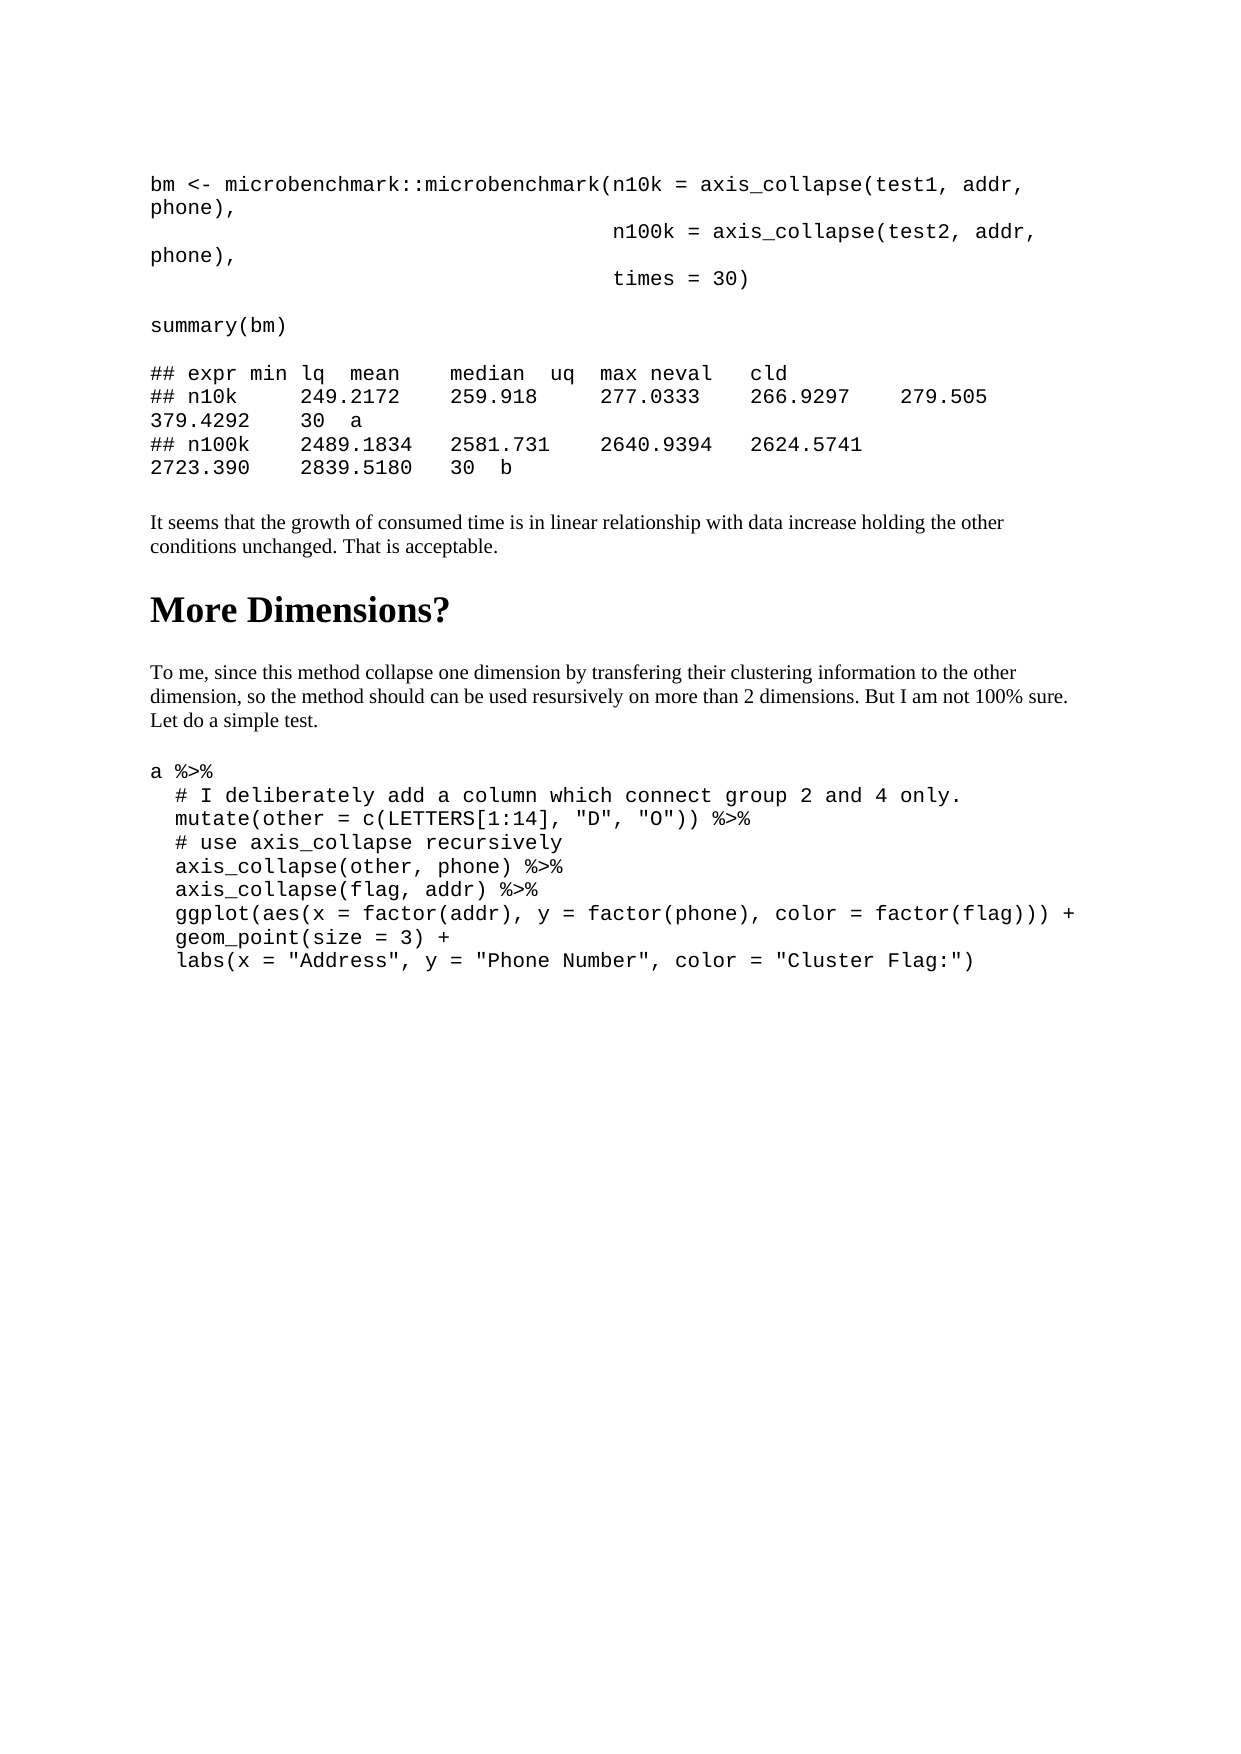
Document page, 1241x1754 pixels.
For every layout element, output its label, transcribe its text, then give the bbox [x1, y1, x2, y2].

text times = 30) [150, 268, 1090, 292]
text # I deliberately add a column which connect group 2 and 4 only. [150, 785, 1090, 808]
text labs(x = "Address", y = "Phone Number", color = "Cluster Flag:") [150, 950, 1090, 974]
text axis_collapse(flag, addr) %>% [150, 879, 1090, 903]
text geom_point(size = 3) + [150, 927, 1090, 950]
text n100k = axis_collapse(test2, addr, phone), [150, 221, 1090, 268]
text ## n10k 249.2172 259.918 277.0333 266.9297 279.505 379.4292 30 a [150, 386, 1090, 434]
text a %>% [150, 761, 1090, 785]
text ggplot(aes(x = factor(addr), y = factor(phone), color = factor(flag))) + [150, 903, 1090, 927]
text It seems that the growth of consumed time is in linear relationship with data increase holding the other conditions unchanged. That is acceptable. [150, 510, 1090, 558]
text summary(bm) [150, 316, 1090, 339]
text ## n100k 2489.1834 2581.731 2640.9394 2624.5741 2723.390 2839.5180 30 b [150, 434, 1090, 481]
text # use axis_collapse recursively [150, 832, 1090, 856]
text mutate(other = c(LETTERS[1:14], "D", "O")) %>% [150, 808, 1090, 832]
text ## expr min lq mean median uq max neval cld [150, 363, 1090, 386]
text To me, since this method collapse one dimension by transfering their clustering information to the other dimension, so the method should can be used resursively on more than 2 dimensions. But I am not 100% sure. Let do a simple test. [150, 660, 1090, 732]
text More Dimensions? [150, 587, 1090, 631]
text axis_collapse(other, phone) %>% [150, 856, 1090, 879]
text bm <- microbenchmark::microbenchmark(n10k = axis_collapse(test1, addr, phone), [150, 174, 1090, 221]
